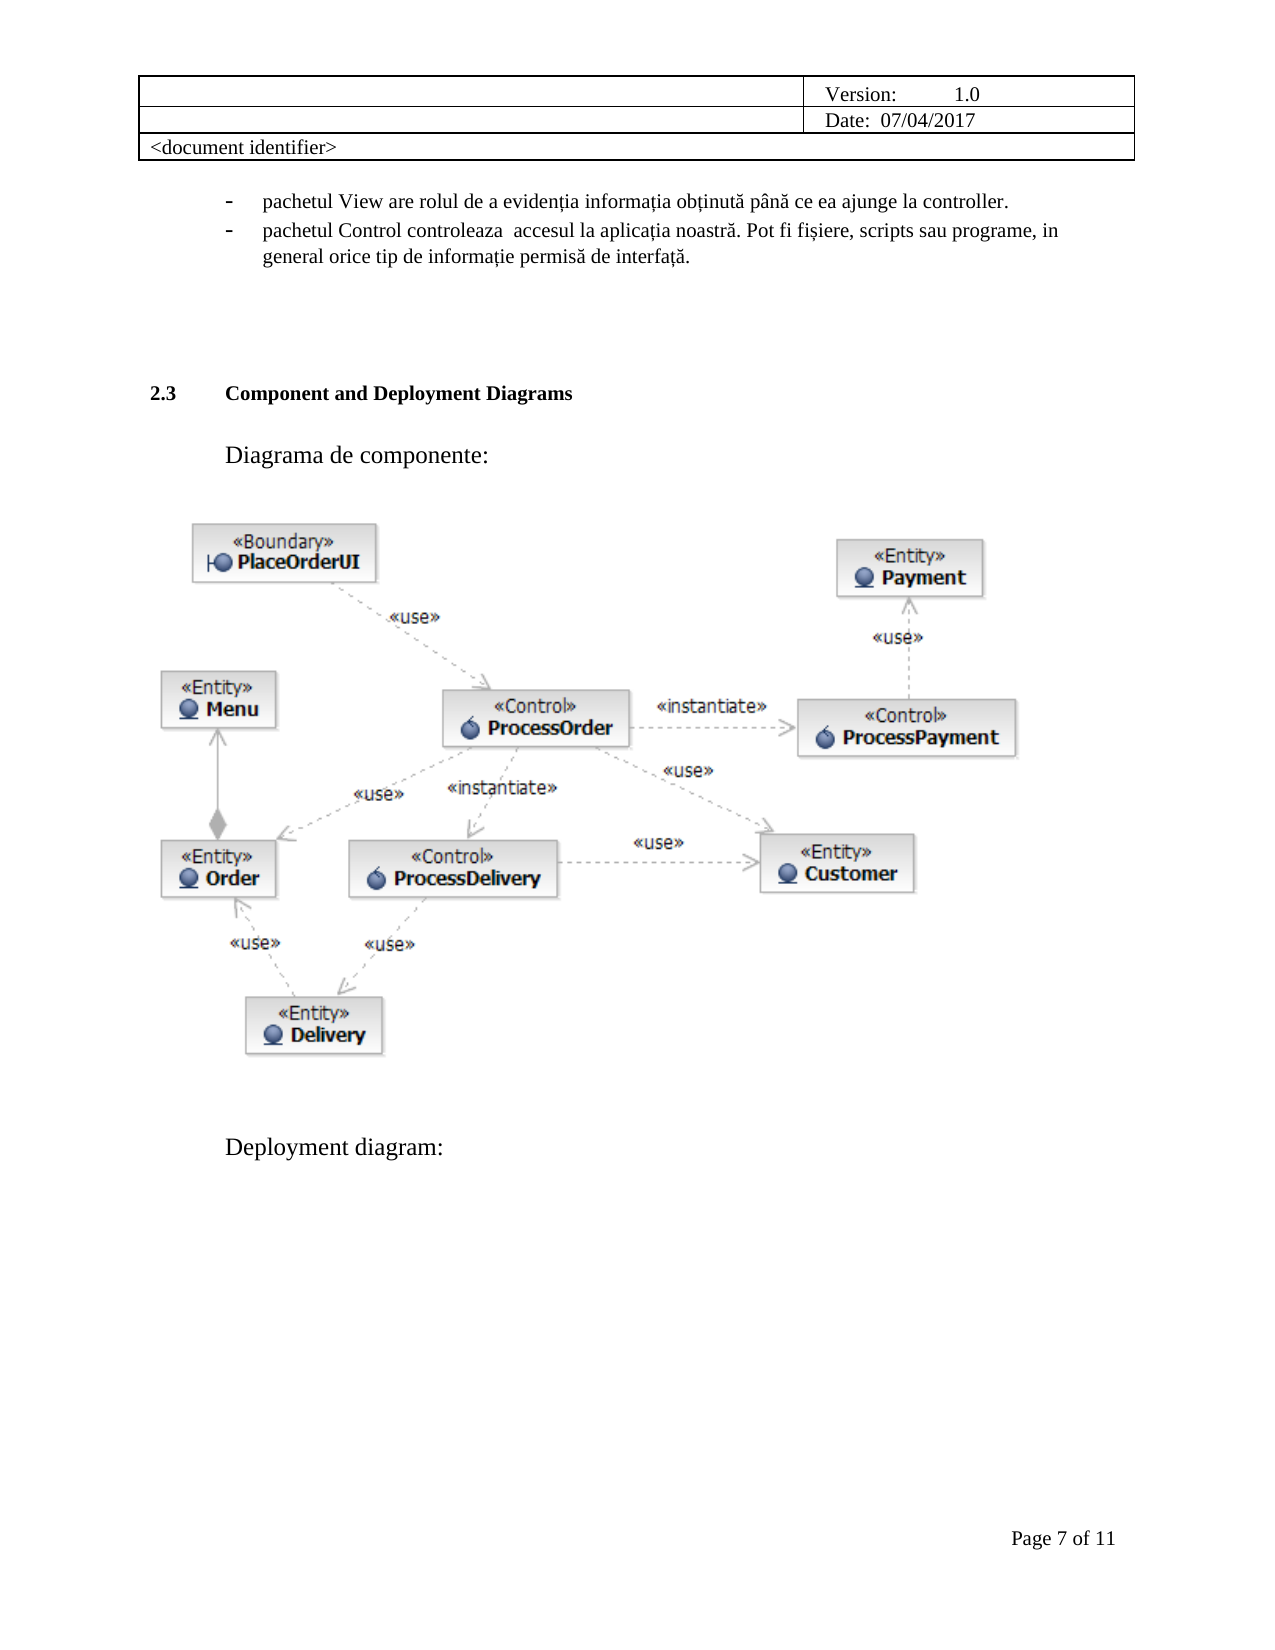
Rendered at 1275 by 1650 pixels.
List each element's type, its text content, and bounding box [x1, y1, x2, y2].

subtitle Component and Deployment Diagrams [150, 380, 1125, 405]
text Diagrama de componente: [225, 440, 1125, 469]
text Deployment diagram: [225, 1132, 1125, 1161]
picture [150, 497, 1032, 1075]
list pachetul View are rolul de a evidenția informația obținută până ce ea ajunge la controller. [225, 185, 1125, 214]
list pachetul Control controleaza accesul la aplicația noastră. Pot fi fișiere, scripts sau programe, in general orice tip de informație permisă de interfață. [225, 214, 1125, 268]
